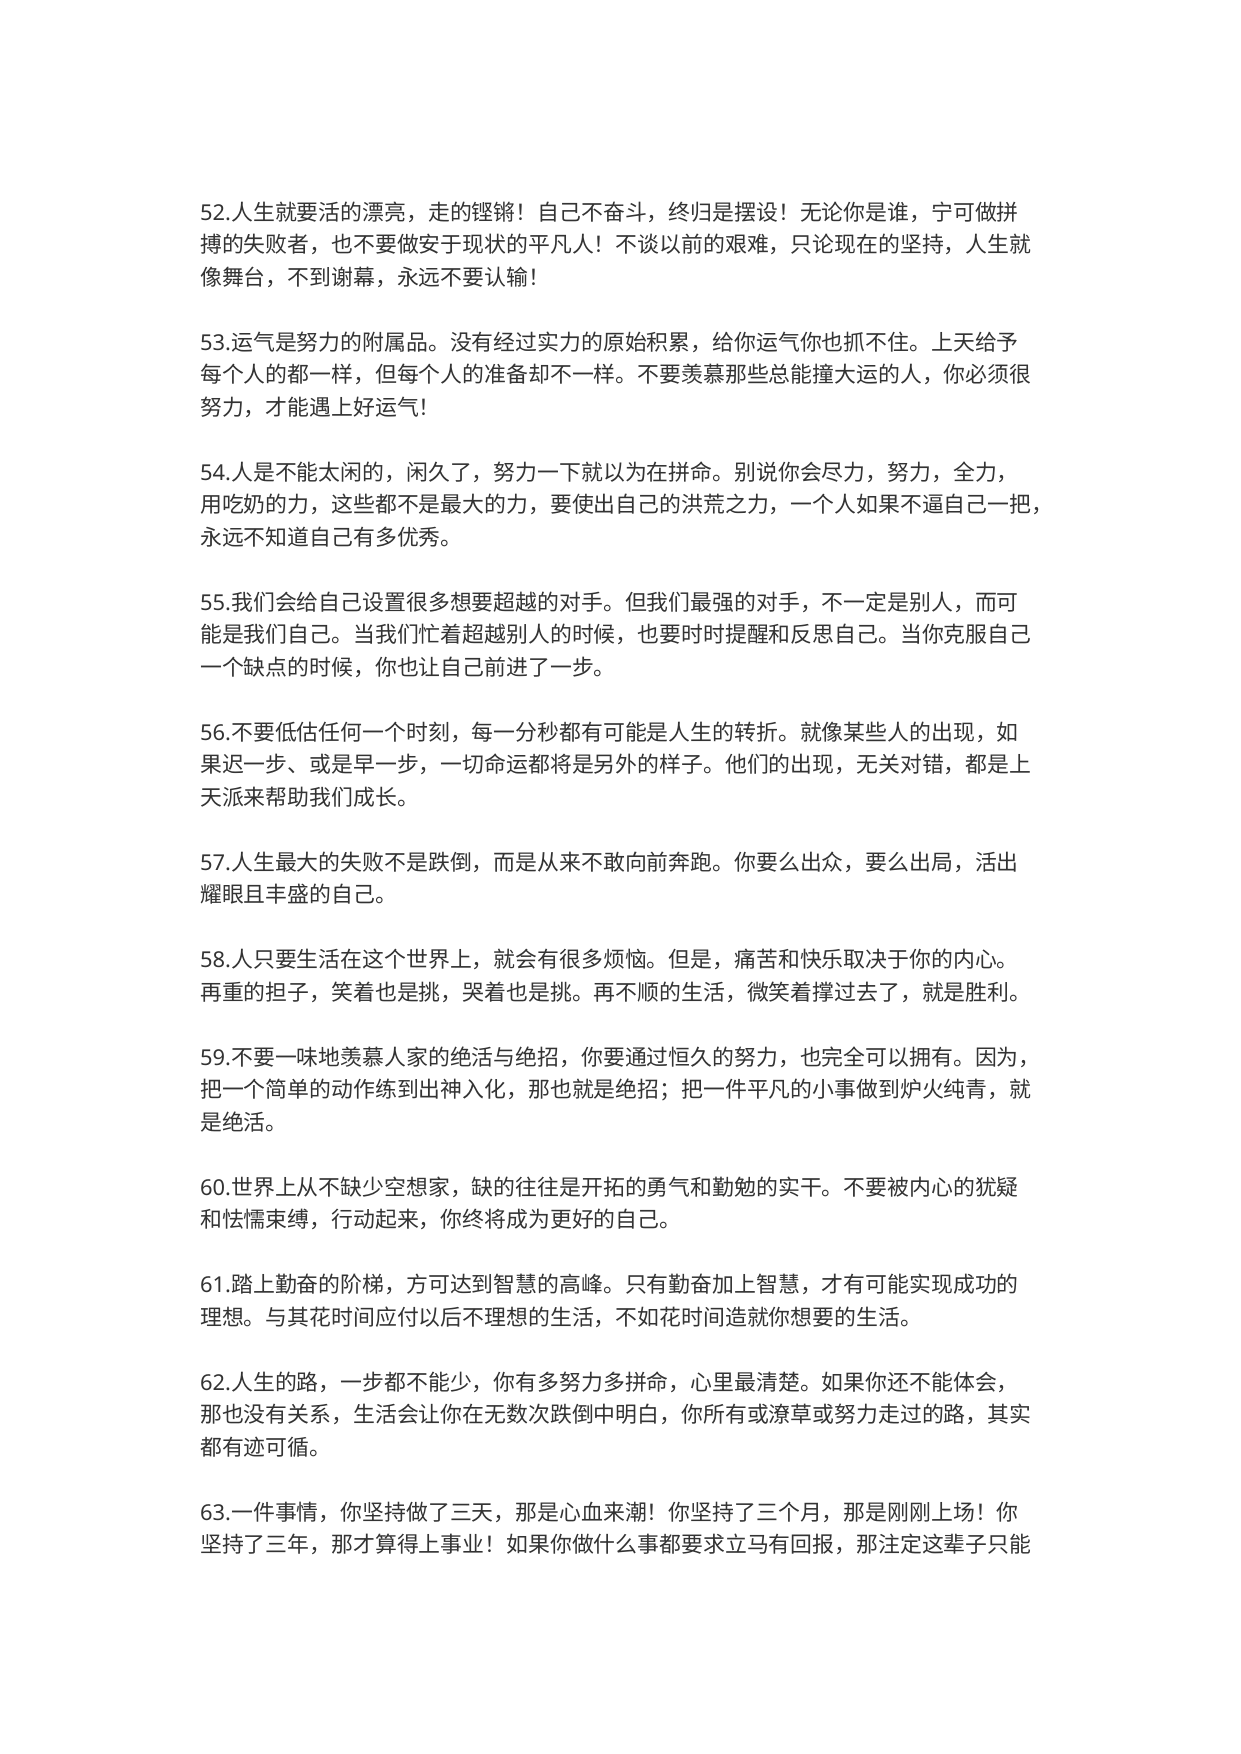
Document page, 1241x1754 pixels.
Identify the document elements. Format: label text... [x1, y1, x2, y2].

text 54.人是不能太闲的，闲久了，努力一下就以为在拼命。别说你会尽力，努力，全力，用吃奶的力，这些都不是最大的力，要使出自己的洪荒之力，一个人如果不逼自己一把，永远不知道自己有多优秀。 [200, 454, 1040, 488]
text 55.我们会给自己设置很多想要超越的对手。但我们最强的对手，不一定是别人，而可能是我们自己。当我们忙着超越别人的时候，也要时时提醒和反思自己。当你克服自己一个缺点的时候，你也让自己前进了一步。 [200, 584, 1040, 682]
text 62.人生的路，一步都不能少，你有多努力多拼命，心里最清楚。如果你还不能体会，那也没有关系，生活会让你在无数次跌倒中明白，你所有或潦草或努力走过的路，其实都有迹可循。 [200, 1364, 1040, 1462]
text 61.踏上勤奋的阶梯，方可达到智慧的高峰。只有勤奋加上智慧，才有可能实现成功的理想。与其花时间应付以后不理想的生活，不如花时间造就你想要的生活。 [200, 1267, 1040, 1332]
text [200, 1494, 1040, 1559]
text 53.运气是努力的附属品。没有经过实力的原始积累，给你运气你也抓不住。上天给予每个人的都一样，但每个人的准备却不一样。不要羡慕那些总能撞大运的人，你必须很努力，才能遇上好运气！ [200, 324, 1040, 422]
text 56.不要低估任何一个时刻，每一分秒都有可能是人生的转折。就像某些人的出现，如果迟一步、或是早一步，一切命运都将是另外的样子。他们的出现，无关对错，都是上天派来帮助我们成长。 [200, 714, 1040, 812]
text 57.人生最大的失败不是跌倒，而是从来不敢向前奔跑。你要么出众，要么出局，活出耀眼且丰盛的自己。 [200, 844, 1040, 909]
text 60.世界上从不缺少空想家，缺的往往是开拓的勇气和勤勉的实干。不要被内心的犹疑和怯懦束缚，行动起来，你终将成为更好的自己。 [200, 1169, 1040, 1234]
text 58.人只要生活在这个世界上，就会有很多烦恼。但是，痛苦和快乐取决于你的内心。再重的担子，笑着也是挑，哭着也是挑。再不顺的生活，微笑着撑过去了，就是胜利。 [200, 942, 1040, 1007]
text 52.人生就要活的漂亮，走的铿锵！自己不奋斗，终归是摆设！无论你是谁，宁可做拼搏的失败者，也不要做安于现状的平凡人！不谈以前的艰难，只论现在的坚持，人生就像舞台，不到谢幕，永远不要认输！ [200, 194, 1040, 292]
text 54.人是不能太闲的，闲久了，努力一下就以为在拼命。别说你会尽力，努力，全力，用吃奶的力，这些都不是最大的力，要使出自己的洪荒之力，一个人如果不逼自己一把，永远不知道自己有多优秀。 [200, 519, 1040, 552]
text 59.不要一味地羡慕人家的绝活与绝招，你要通过恒久的努力，也完全可以拥有。因为，把一个简单的动作练到出神入化，那也就是绝招；把一件平凡的小事做到炉火纯青，就是绝活。 [200, 1039, 1040, 1137]
